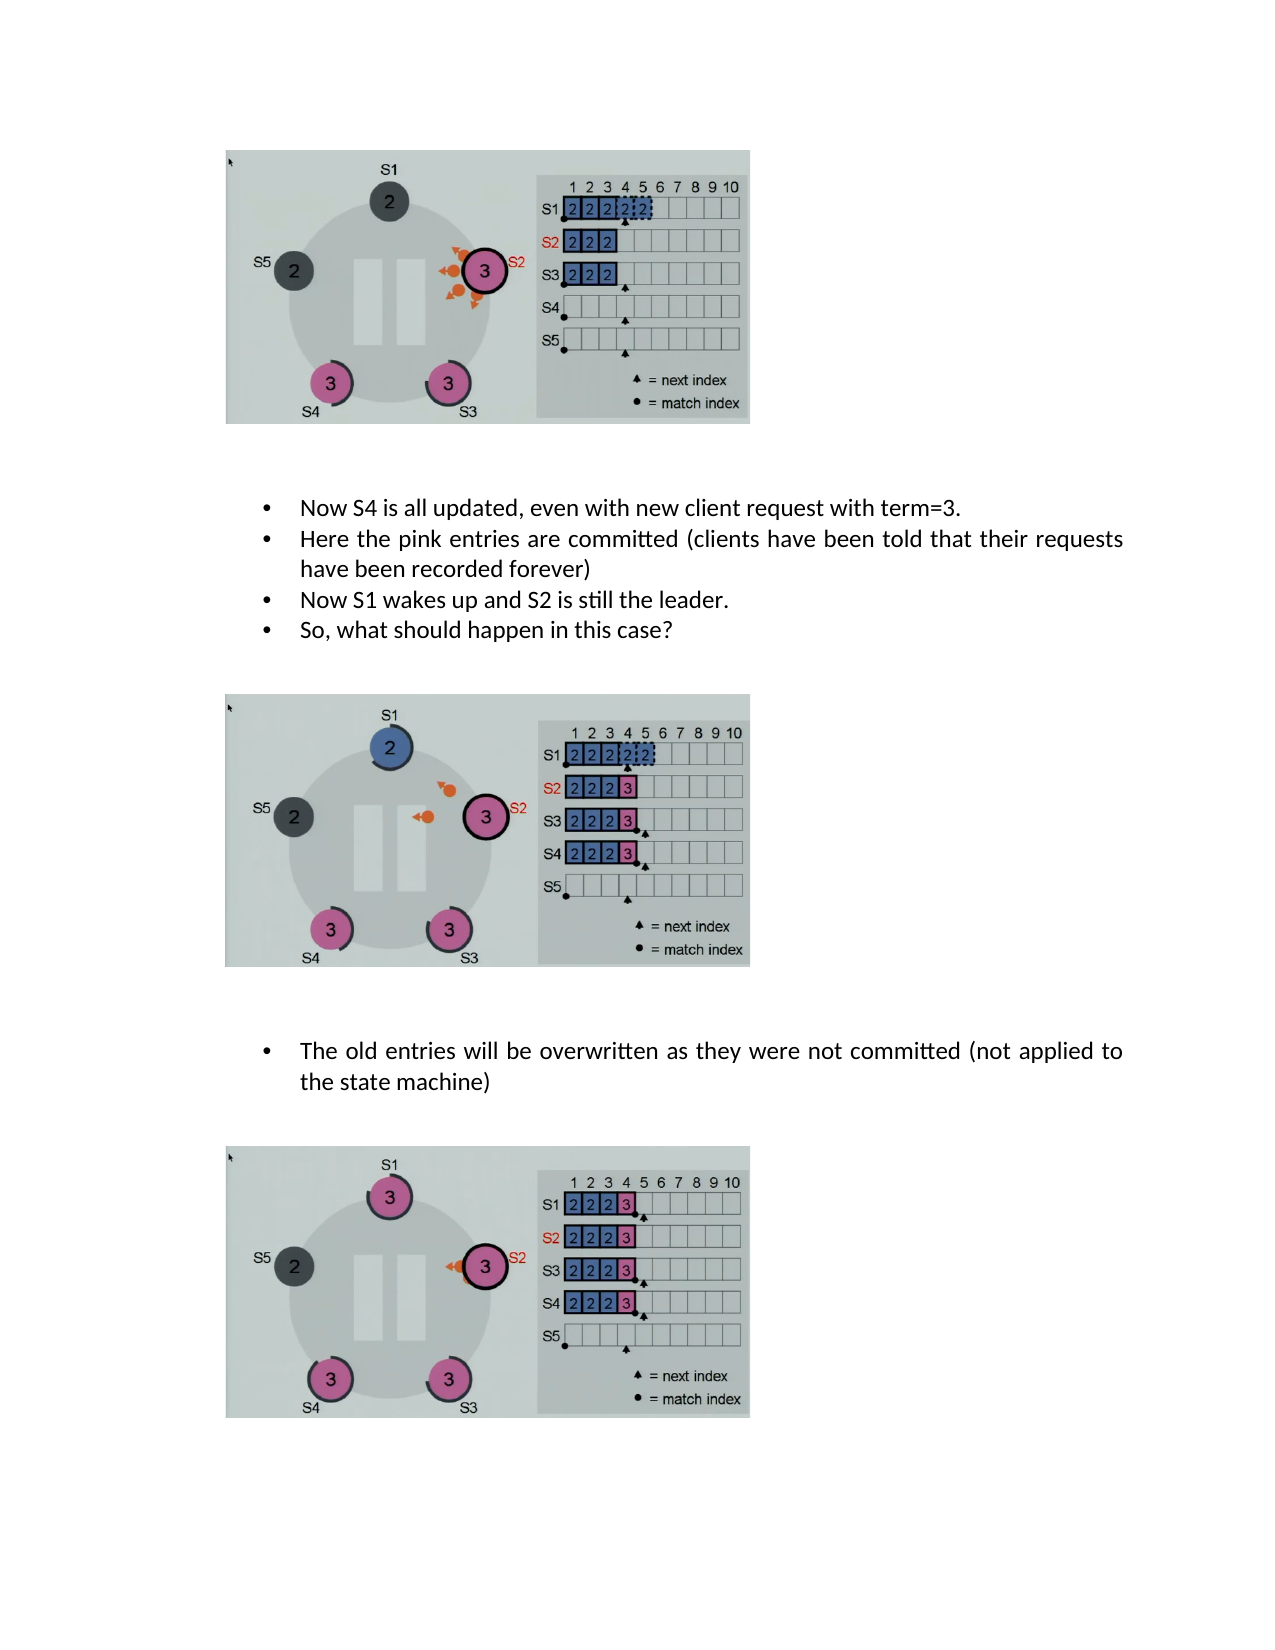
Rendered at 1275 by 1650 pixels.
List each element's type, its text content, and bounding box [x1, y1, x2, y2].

picture [225, 694, 750, 967]
list Here the pink entries are committed (clients have been told that their requests have been recorded forever) [262, 523, 1125, 584]
picture [225, 150, 750, 424]
list Now S4 is all updated, even with new client request with term=3. [262, 492, 1125, 523]
picture [225, 1146, 750, 1418]
list The old entries will be overwritten as they were not committed (not applied to the state machine) [262, 1035, 1125, 1096]
list Now S1 wakes up and S2 is still the leader. [262, 584, 1125, 614]
list So, what should happen in this case? [262, 614, 1125, 645]
